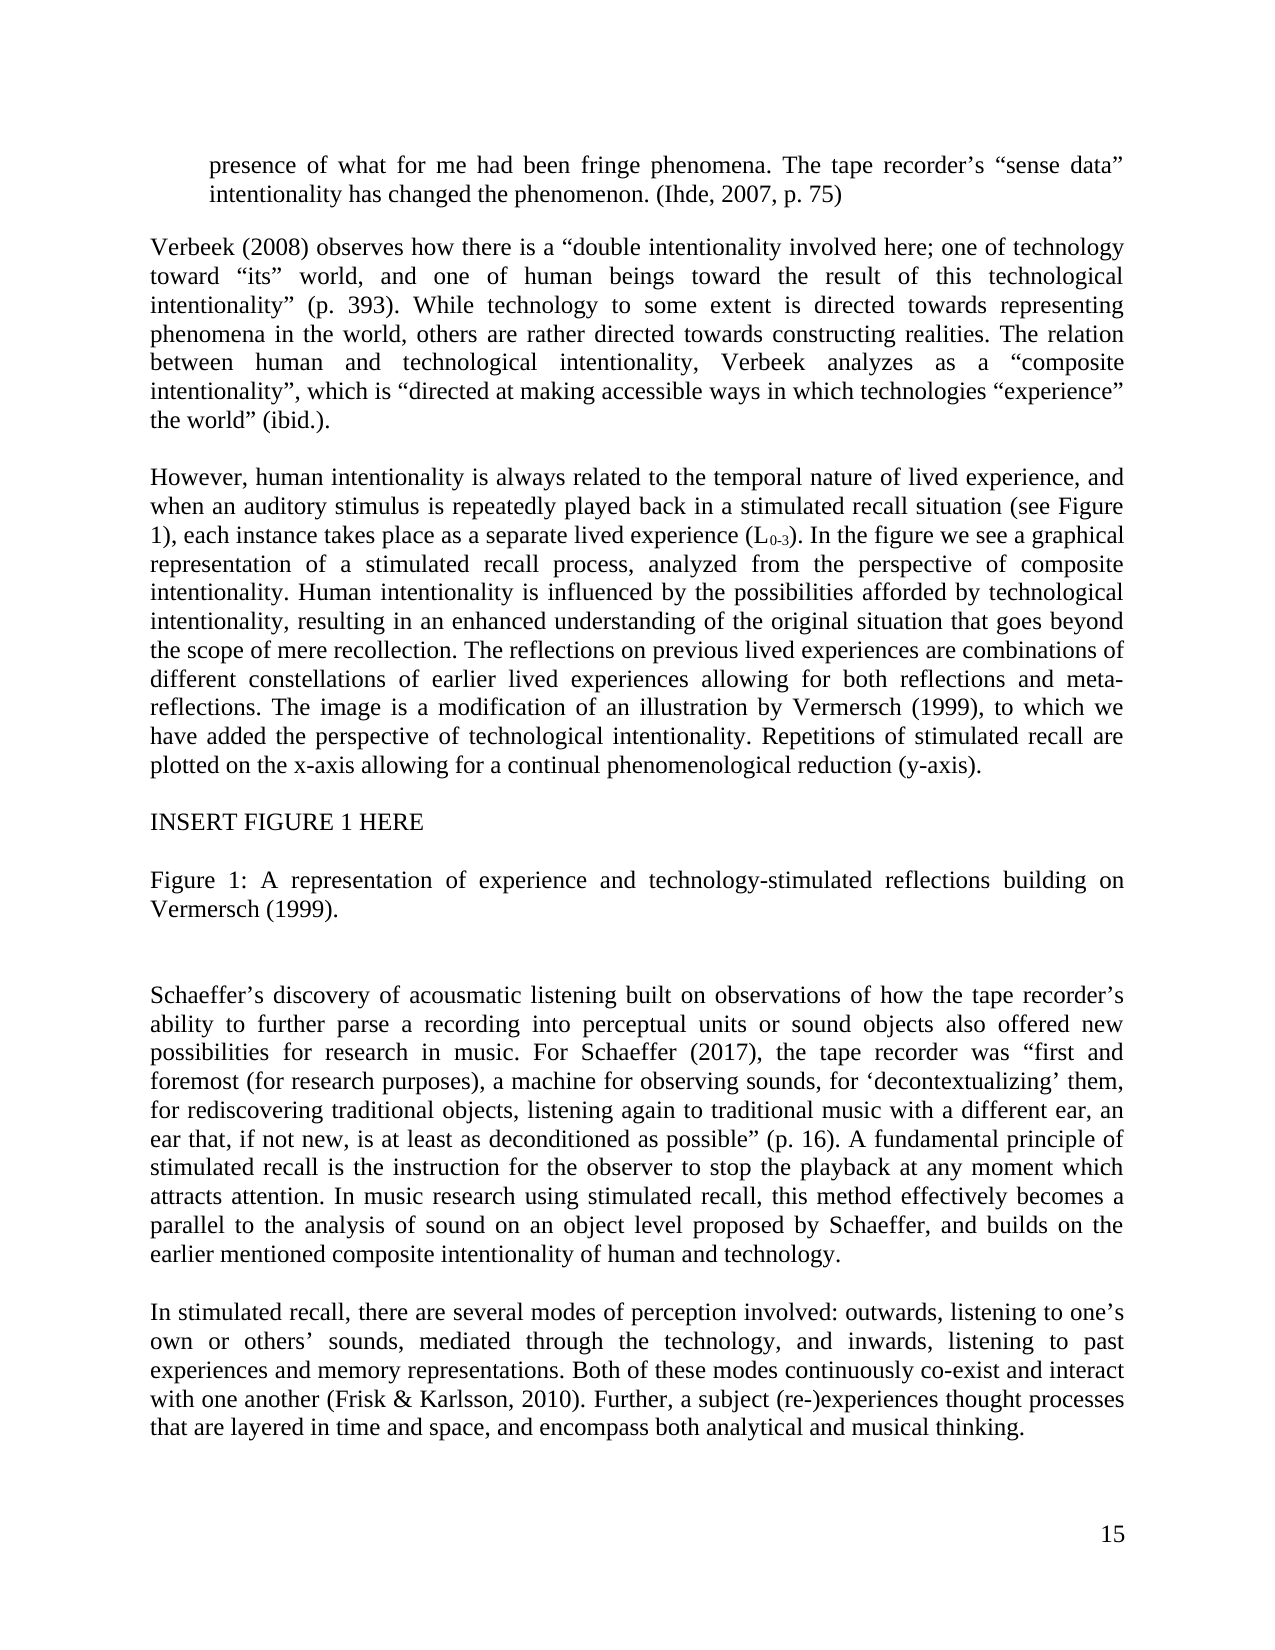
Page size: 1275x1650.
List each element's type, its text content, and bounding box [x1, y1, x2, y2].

text Schaeffer’s discovery of acousmatic listening built on observations of how the tape recorder’s ability to further parse a recording into perceptual units or sound objects also offered new possibilities for research in music. For Schaeffer (2017), the tape recorder was “first and foremost (for research purposes), a machine for observing sounds, for ‘decontextualizing’ them, for rediscovering traditional objects, listening again to traditional music with a different ear, an ear that, if not new, is at least as deconditioned as possible” (p. 16). A fundamental principle of stimulated recall is the instruction for the observer to stop the playback at any moment which attracts attention. In music research using stimulated recall, this method effectively becomes a parallel to the analysis of sound on an object level proposed by Schaeffer, and builds on the earlier mentioned composite intentionality of human and technology. [150, 980, 1125, 1267]
text In stimulated recall, there are several modes of perception involved: outwards, listening to one’s own or others’ sounds, mediated through the technology, and inwards, listening to past experiences and memory representations. Both of these modes continuously co-exist and interact with one another (Frisk & Karlsson, 2010). Further, a subject (re-)experiences thought processes that are layered in time and space, and encompass both analytical and musical thinking. [150, 1297, 1125, 1441]
text However, human intentionality is always related to the temporal nature of lived experience, and when an auditory stimulus is repeatedly played back in a stimulated recall situation (see Figure 1), each instance takes place as a separate lived experience (L0-3). In the figure we see a graphical representation of a stimulated recall process, analyzed from the perspective of composite intentionality. Human intentionality is influenced by the possibilities afforded by technological intentionality, resulting in an enhanced understanding of the original situation that goes beyond the scope of mere recollection. The reflections on previous lived experiences are combinations of different constellations of earlier lived experiences allowing for both reflections and meta-reflections. The image is a modification of an illustration by Vermersch (1999), to which we have added the perspective of technological intentionality. Repetitions of stimulated recall are plotted on the x-axis allowing for a continual phenomenological reduction (y-axis). [150, 462, 1125, 779]
text Figure 1: A representation of experience and technology-stimulated reflections building on Vermersch (1999). [150, 865, 1125, 922]
text INSERT FIGURE 1 HERE [150, 807, 1125, 836]
text Verbeek (2008) observes how there is a “double intentionality involved here; one of technology toward “its” world, and one of human beings toward the result of this technological intentionality” (p. 393). While technology to some extent is directed towards representing phenomena in the world, others are rather directed towards constructing realities. The relation between human and technological intentionality, Verbeek analyzes as a “composite intentionality”, which is “directed at making accessible ways in which technologies “experience” the world” (ibid.). [150, 232, 1125, 434]
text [209, 150, 1125, 207]
